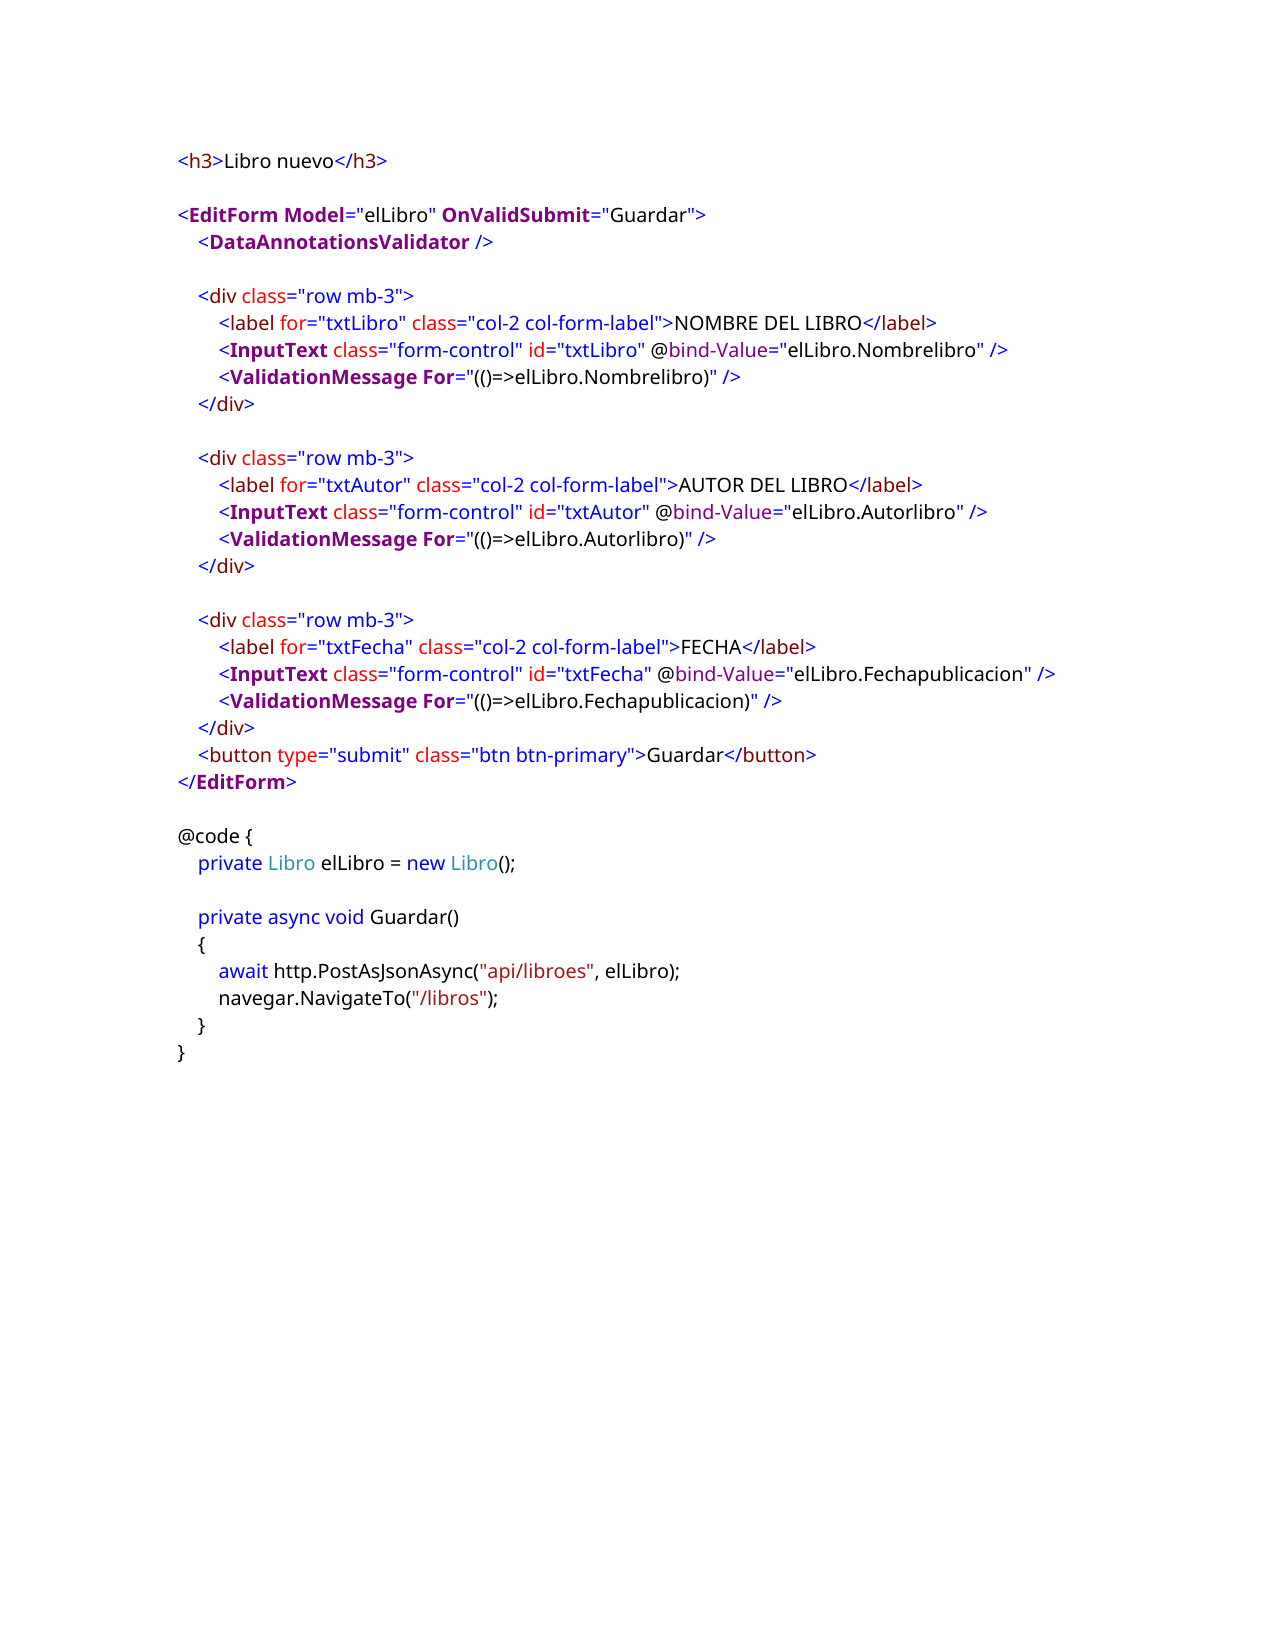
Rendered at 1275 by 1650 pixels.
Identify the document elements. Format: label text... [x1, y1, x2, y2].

text <h3>Libro nuevo</h3> [177, 148, 1098, 174]
text </div> [177, 552, 1098, 579]
text <label for="txtLibro" class="col-2 col-form-label">NOMBRE DEL LIBRO</label> [177, 309, 1098, 336]
text <ValidationMessage For="(()=>elLibro.Autorlibro)" /> [177, 525, 1098, 552]
text <div class="row mb-3"> [177, 444, 1098, 471]
text <div class="row mb-3"> [177, 606, 1098, 633]
text @code { [177, 822, 1098, 849]
text <label for="txtAutor" class="col-2 col-form-label">AUTOR DEL LIBRO</label> [177, 471, 1098, 498]
text <EditForm Model="elLibro" OnValidSubmit="Guardar"> [177, 202, 1098, 228]
text <DataAnnotationsValidator /> [177, 228, 1098, 256]
text <InputText class="form-control" id="txtAutor" @bind-Value="elLibro.Autorlibro" /> [177, 498, 1098, 525]
text </div> [177, 390, 1098, 417]
text <div class="row mb-3"> [177, 282, 1098, 309]
text navegar.NavigateTo("/libros"); [177, 984, 1098, 1011]
text <ValidationMessage For="(()=>elLibro.Fechapublicacion)" /> [177, 687, 1098, 714]
text private async void Guardar() [177, 903, 1098, 930]
text </div> [177, 714, 1098, 741]
text <button type="submit" class="btn btn-primary">Guardar</button> [177, 741, 1098, 768]
text await http.PostAsJsonAsync("api/libroes", elLibro); [177, 957, 1098, 984]
text </EditForm> [177, 768, 1098, 795]
text { [177, 930, 1098, 957]
text private Libro elLibro = new Libro(); [177, 849, 1098, 876]
text <InputText class="form-control" id="txtLibro" @bind-Value="elLibro.Nombrelibro" /> [177, 336, 1098, 363]
text } [177, 1038, 1098, 1065]
text <label for="txtFecha" class="col-2 col-form-label">FECHA</label> [177, 633, 1098, 660]
text <InputText class="form-control" id="txtFecha" @bind-Value="elLibro.Fechapublicacion" /> [177, 660, 1098, 687]
text <ValidationMessage For="(()=>elLibro.Nombrelibro)" /> [177, 363, 1098, 390]
text } [177, 1011, 1098, 1038]
